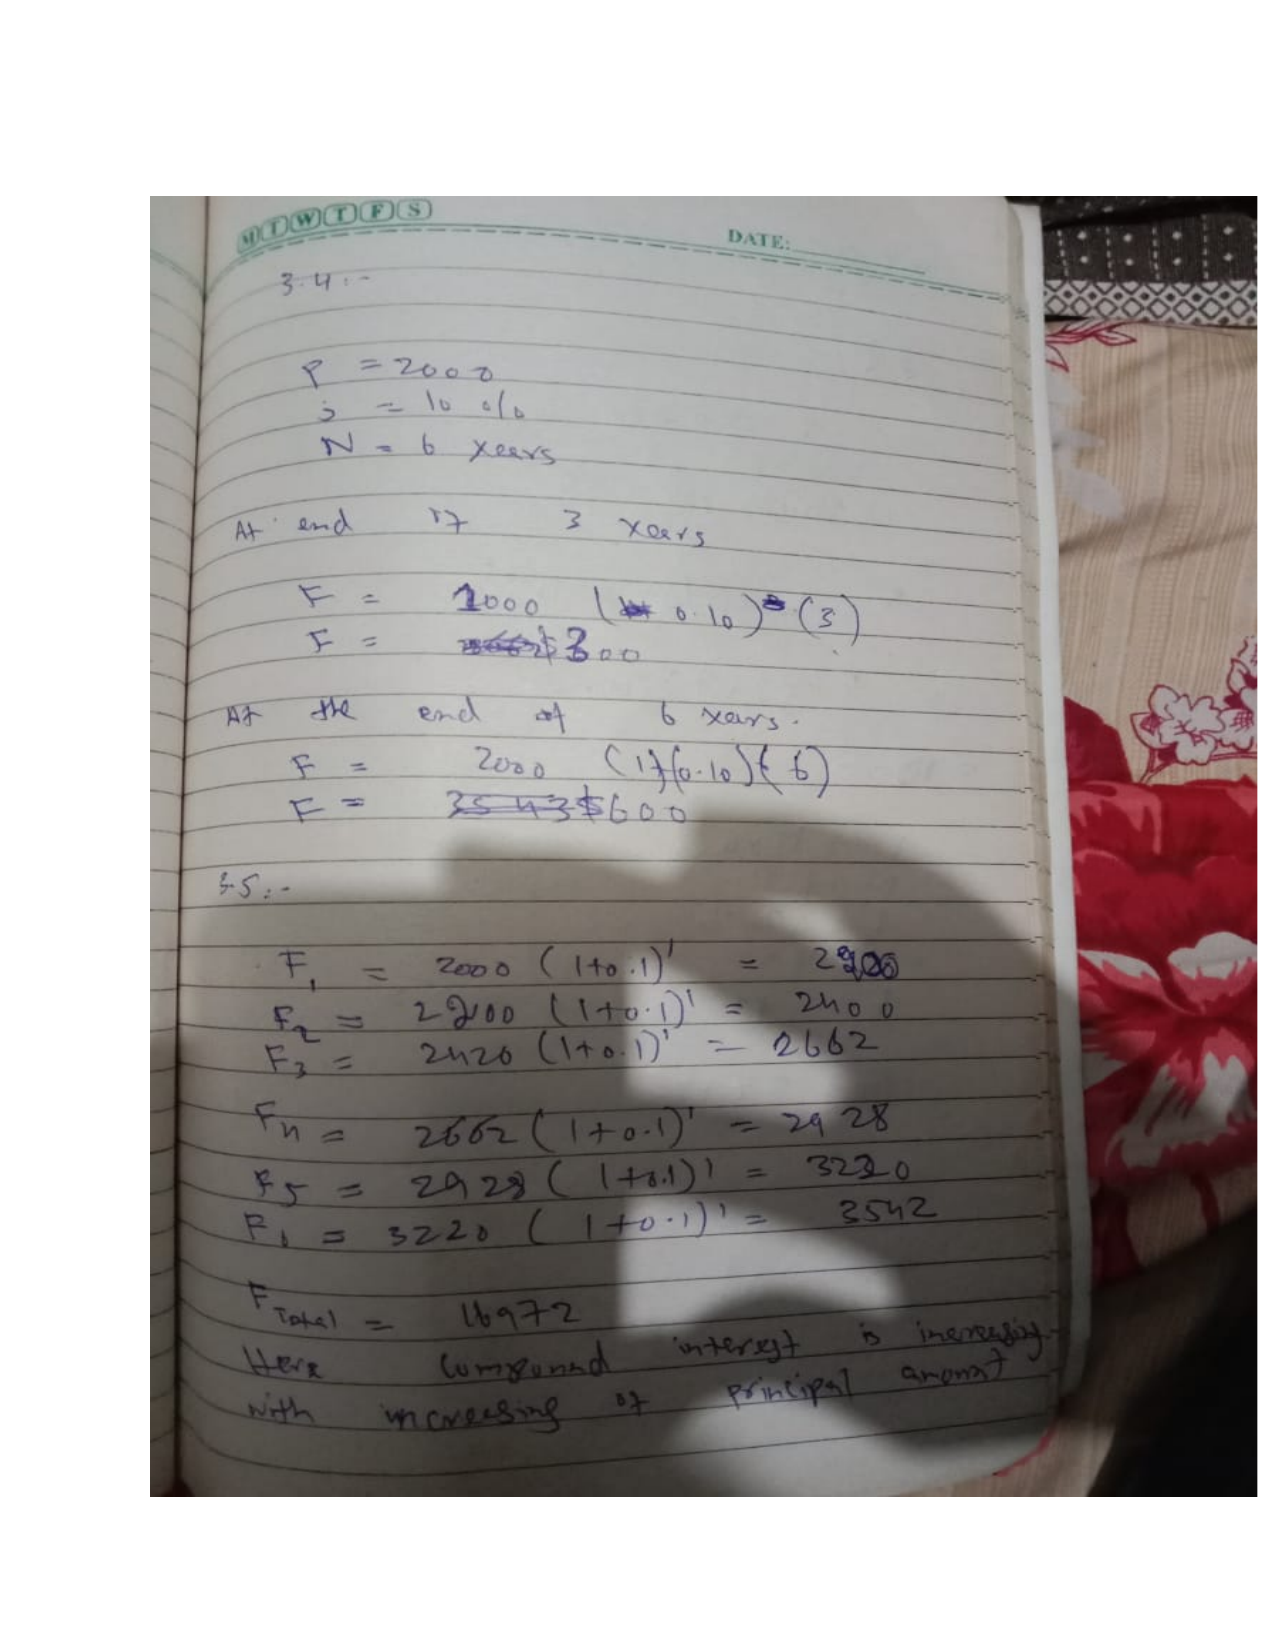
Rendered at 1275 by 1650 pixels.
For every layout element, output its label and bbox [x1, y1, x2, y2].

picture [150, 196, 1258, 1497]
